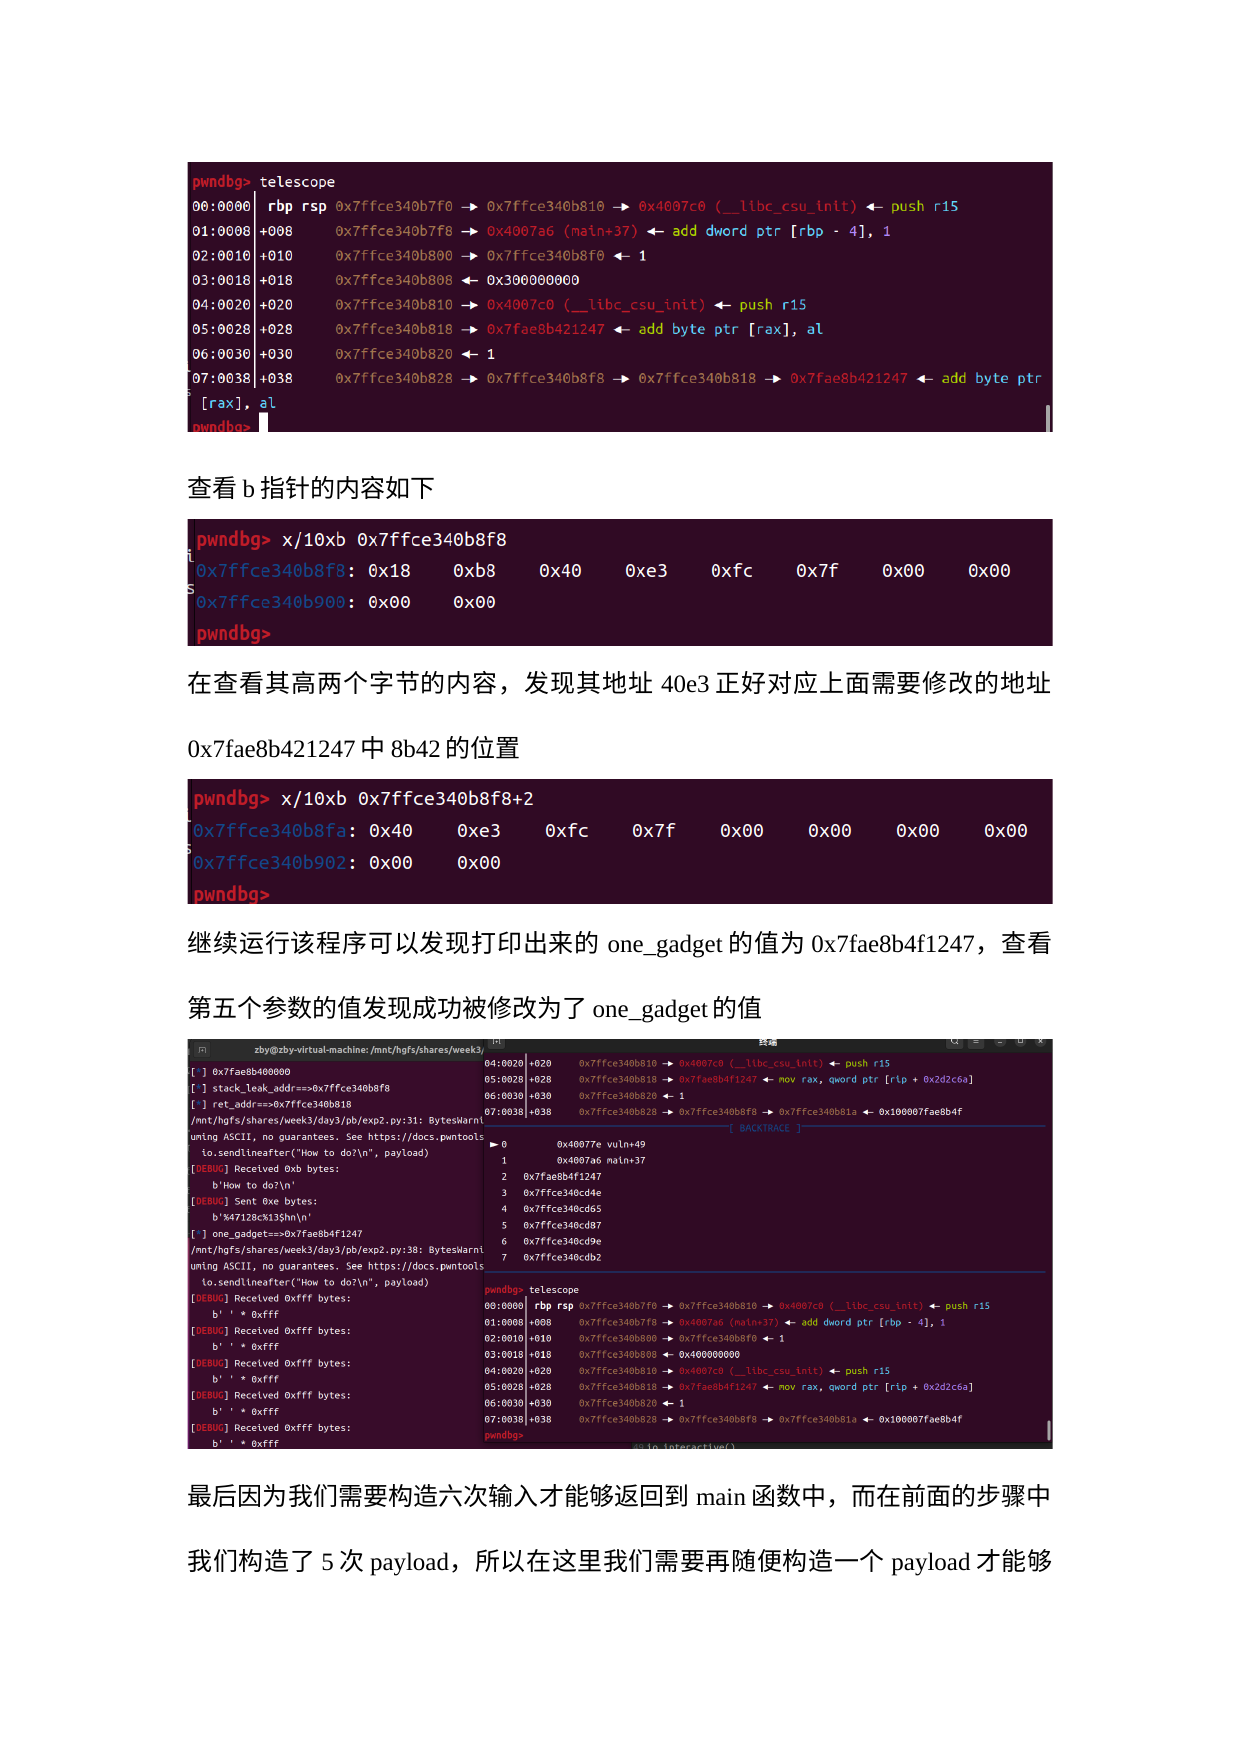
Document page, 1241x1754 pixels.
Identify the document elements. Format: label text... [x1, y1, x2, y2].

picture [187, 519, 1053, 646]
text 查看b指针的内容如下 [187, 454, 1053, 519]
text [187, 1462, 1053, 1592]
picture [187, 779, 1053, 904]
text 继续运行该程序可以发现打印出来的one_gadget的值为0x7fae8b4f1247，查看第五个参数的值发现成功被修改为了one_gadget的值 [187, 909, 1053, 1039]
picture [187, 1039, 1053, 1449]
picture [187, 162, 1053, 432]
text 在查看其高两个字节的内容，发现其地址40e3正好对应上面需要修改的地址0x7fae8b421247中8b42的位置 [187, 649, 1053, 779]
